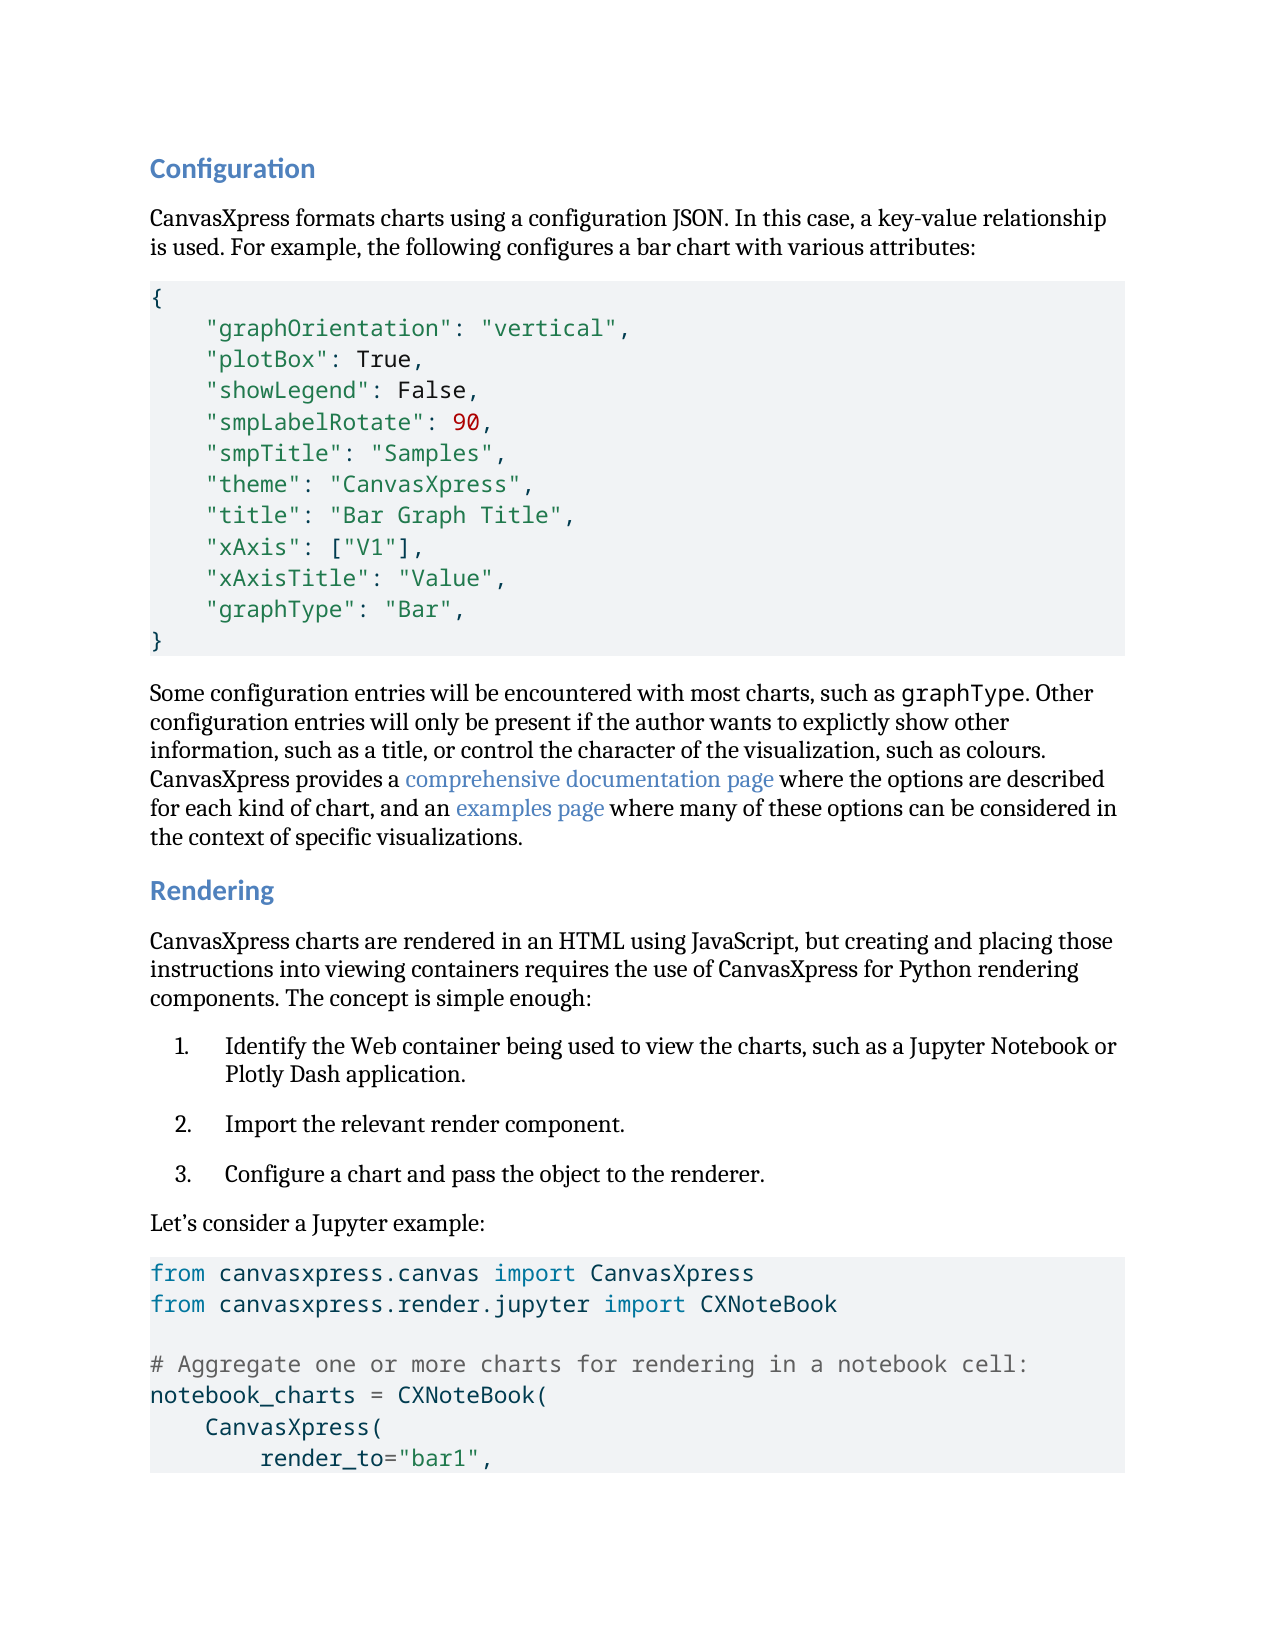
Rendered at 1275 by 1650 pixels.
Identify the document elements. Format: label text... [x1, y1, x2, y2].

list Identify the Web container being used to view the charts, such as a Jupyter Notebook or Plotly Dash application. [175, 1032, 1125, 1089]
list Configure a chart and pass the object to the renderer. [175, 1159, 1125, 1188]
text Some configuration entries will be encountered with most charts, such as graphType. Other configuration entries will only be present if the author wants to explictly show other information, such as a title, or control the character of the visualization, such as colours. CanvasXpress provides a comprehensive documentation page where the options are described for each kind of chart, and an examples page where many of these options can be considered in the context of specific visualizations. [150, 676, 1125, 851]
text CanvasXpress charts are rendered in an HTML using JavaScript, but creating and placing those instructions into viewing containers requires the use of CanvasXpress for Python rendering components. The concept is simple enough: [150, 927, 1125, 1013]
text Let’s consider a Jupyter example: [150, 1209, 1125, 1238]
list Import the relevant render component. [175, 1110, 1125, 1139]
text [150, 1257, 1125, 1473]
subtitle Rendering [150, 872, 1125, 908]
subtitle Configuration [150, 150, 1125, 186]
text CanvasXpress formats charts using a configuration JSON. In this case, a key-value relationship is used. For example, the following configures a bar chart with various attributes: [150, 204, 1125, 262]
text { "graphOrientation": "vertical", "plotBox": True, "showLegend": False, "smpLabelRotate": 90, "smpTitle": "Samples", "theme": "CanvasXpress", "title": "Bar Graph Title", "xAxis": ["V1"], "xAxisTitle": "Value", "graphType": "Bar", } [164, 281, 1125, 656]
